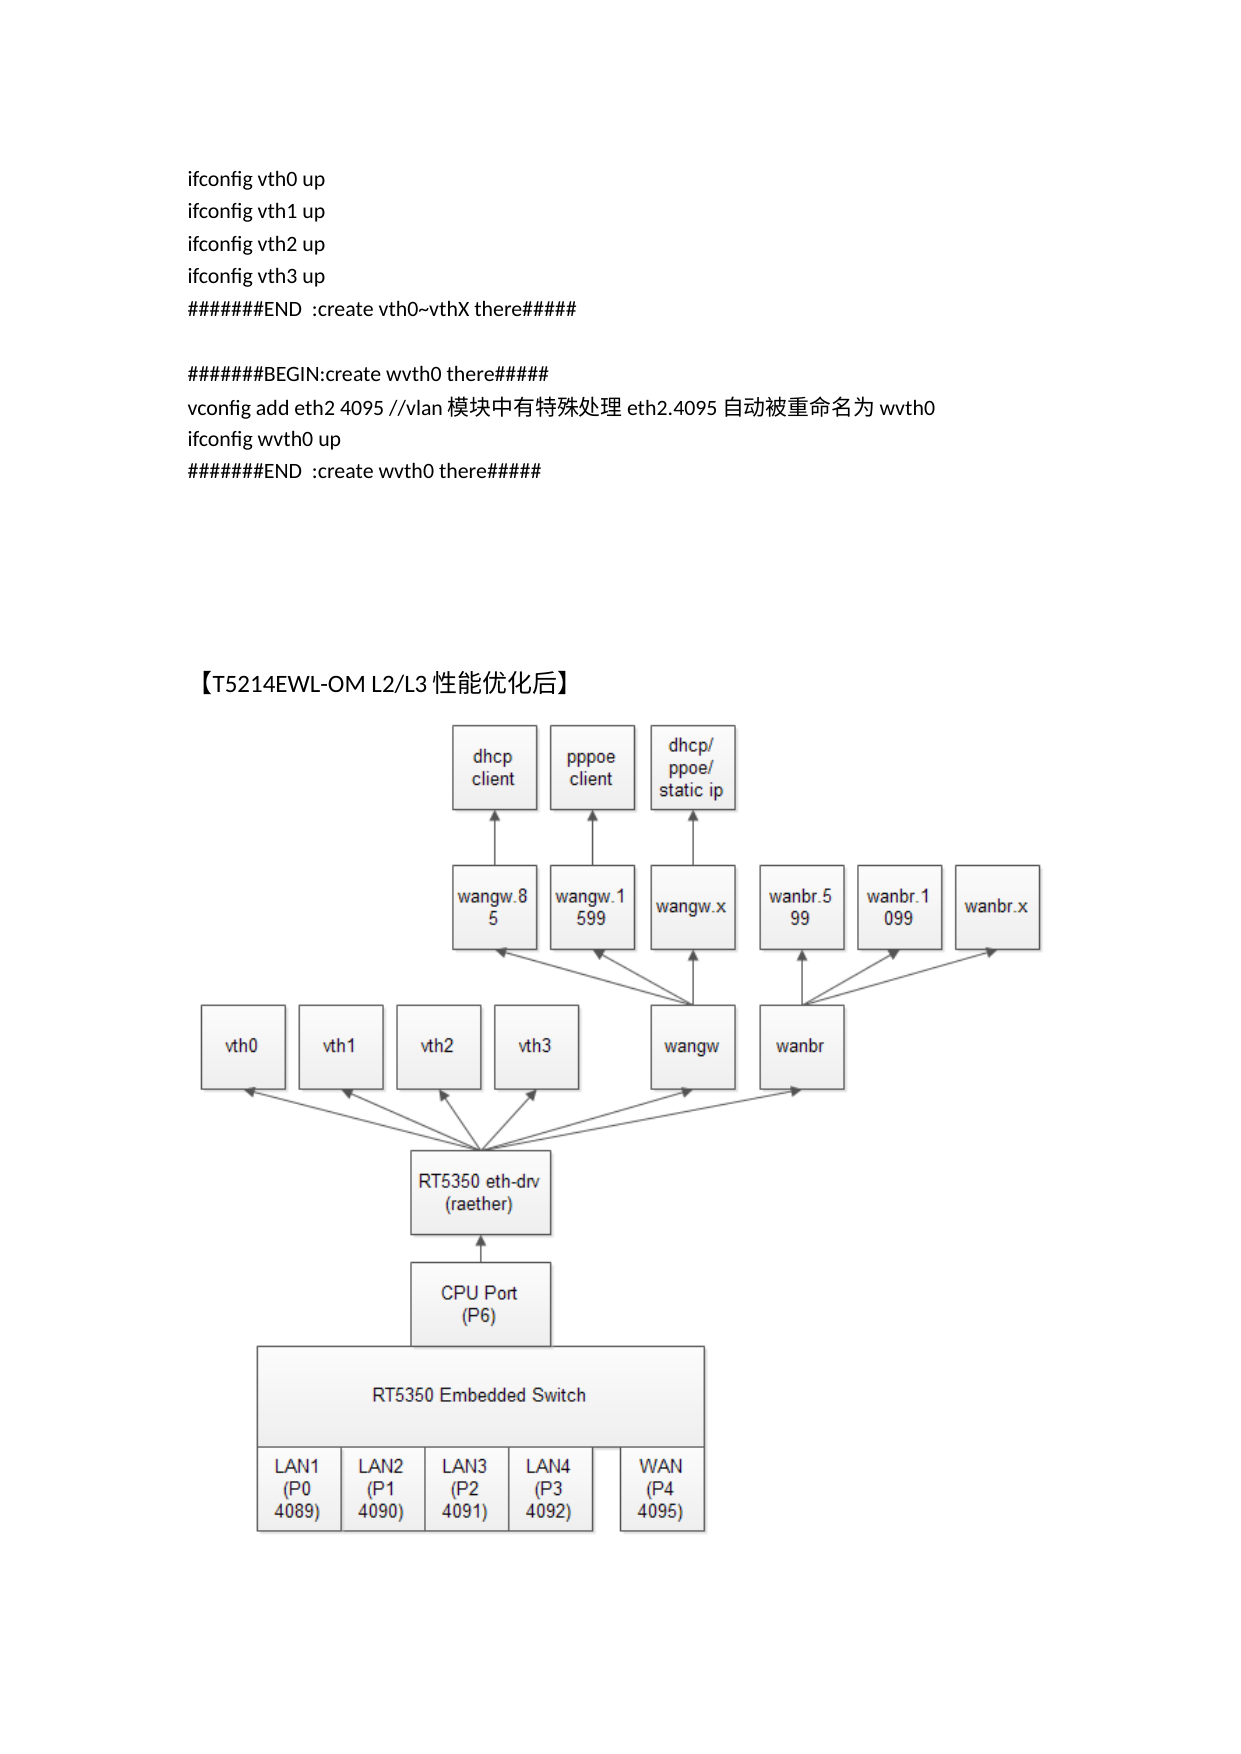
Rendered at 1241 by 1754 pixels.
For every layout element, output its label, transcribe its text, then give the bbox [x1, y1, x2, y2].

text 【T5214EWL-OM L2/L3性能优化后】 [187, 649, 1053, 714]
text #######END :create vth0~vthX there##### [187, 292, 1053, 324]
text ifconfig vth1 up [187, 194, 1053, 227]
picture [187, 714, 1053, 1543]
text vconfig add eth2 4095 //vlan模块中有特殊处理eth2.4095自动被重命名为wvth0 [187, 389, 1053, 422]
text ifconfig vth2 up [187, 227, 1053, 259]
text ifconfig vth3 up [187, 259, 1053, 292]
text #######END :create wvth0 there##### [187, 454, 1053, 487]
text ifconfig vth0 up [187, 162, 1053, 194]
text #######BEGIN:create wvth0 there##### [187, 357, 1053, 389]
text ifconfig wvth0 up [187, 422, 1053, 454]
